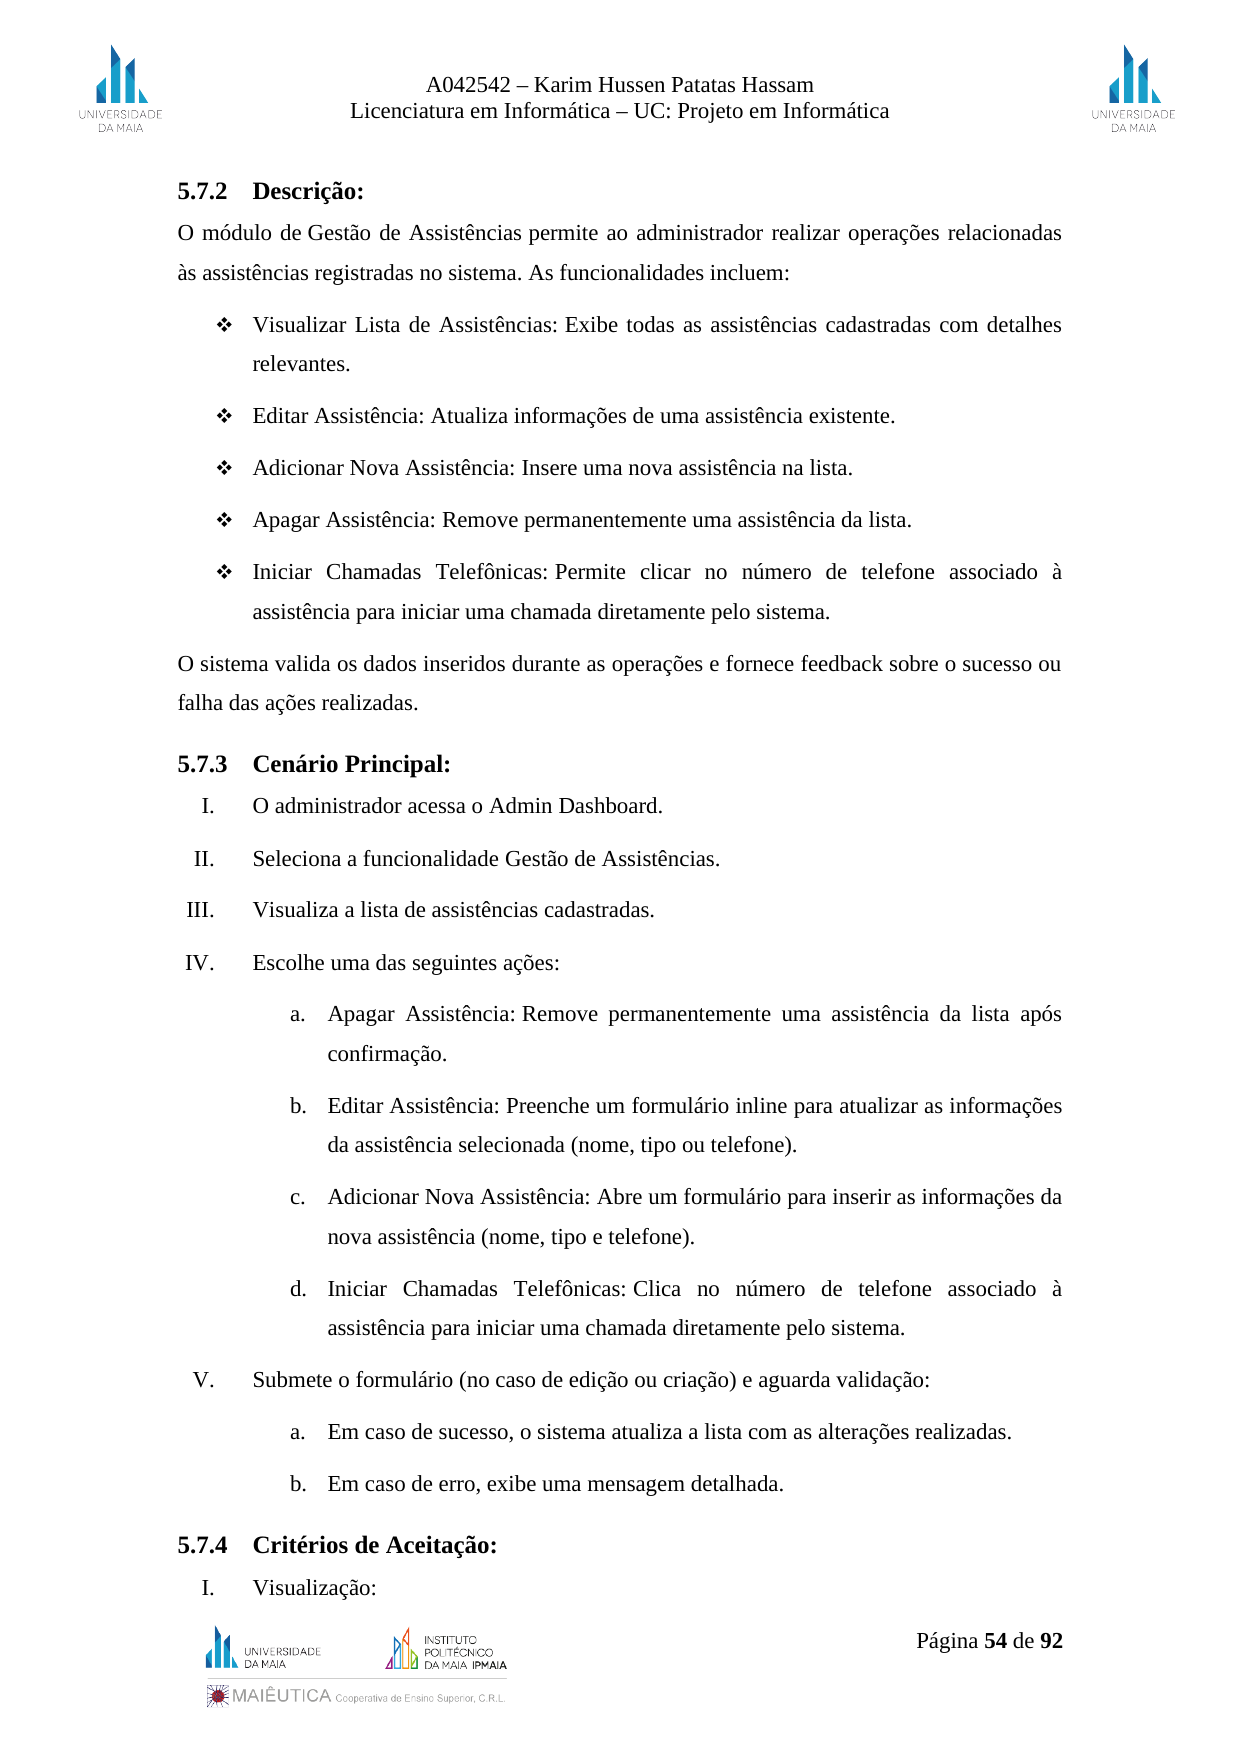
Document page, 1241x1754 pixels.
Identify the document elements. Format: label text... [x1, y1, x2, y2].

text O módulo de Gestão de Assistências permite ao administrador realizar operações relacionadas às assistências registradas no sistema. As funcionalidades incluem: [177, 219, 1063, 285]
list Apagar Assistência: Remove permanentemente uma assistência da lista. [215, 506, 1063, 533]
subtitle Descrição: [177, 176, 1063, 205]
list Editar Assistência: Atualiza informações de uma assistência existente. [215, 402, 1063, 429]
list Apagar Assistência: Remove permanentemente uma assistência da lista após confirmação. [290, 1001, 1063, 1066]
list Em caso de sucesso, o sistema atualiza a lista com as alterações realizadas. [290, 1418, 1063, 1445]
list Iniciar Chamadas Telefônicas: Clica no número de telefone associado à assistência para iniciar uma chamada diretamente pelo sistema. [290, 1275, 1063, 1341]
list Editar Assistência: Preenche um formulário inline para atualizar as informações da assistência selecionada (nome, tipo ou telefone). [290, 1092, 1063, 1158]
subtitle Critérios de Aceitação: [177, 1531, 1063, 1559]
picture [177, 1604, 536, 1722]
list Adicionar Nova Assistência: Abre um formulário para inserir as informações da nova assistência (nome, tipo e telefone). [290, 1183, 1063, 1249]
list Adicionar Nova Assistência: Insere uma nova assistência na lista. [215, 454, 1063, 481]
list O administrador acessa o Admin Dashboard. [215, 793, 1063, 819]
list Visualizar Lista de Assistências: Exibe todas as assistências cadastradas com detalhes relevantes. [215, 311, 1063, 377]
list Visualiza a lista de assistências cadastradas. [215, 897, 1063, 923]
list Seleciona a funcionalidade Gestão de Assistências. [215, 844, 1063, 871]
list Submete o formulário (no caso de edição ou criação) e aguarda validação: [215, 1366, 1063, 1393]
list Em caso de erro, exibe uma mensagem detalhada. [290, 1470, 1063, 1497]
list Escolhe uma das seguintes ações: [215, 948, 1063, 975]
list Visualização: [215, 1574, 1063, 1600]
subtitle Cenário Principal: [177, 749, 1063, 778]
list Iniciar Chamadas Telefônicas: Permite clicar no número de telefone associado à assistência para iniciar uma chamada diretamente pelo sistema. [215, 558, 1063, 624]
picture [67, 32, 178, 148]
picture [1080, 32, 1191, 148]
text O sistema valida os dados inseridos durante as operações e fornece feedback sobre o sucesso ou falha das ações realizadas. [177, 650, 1063, 716]
